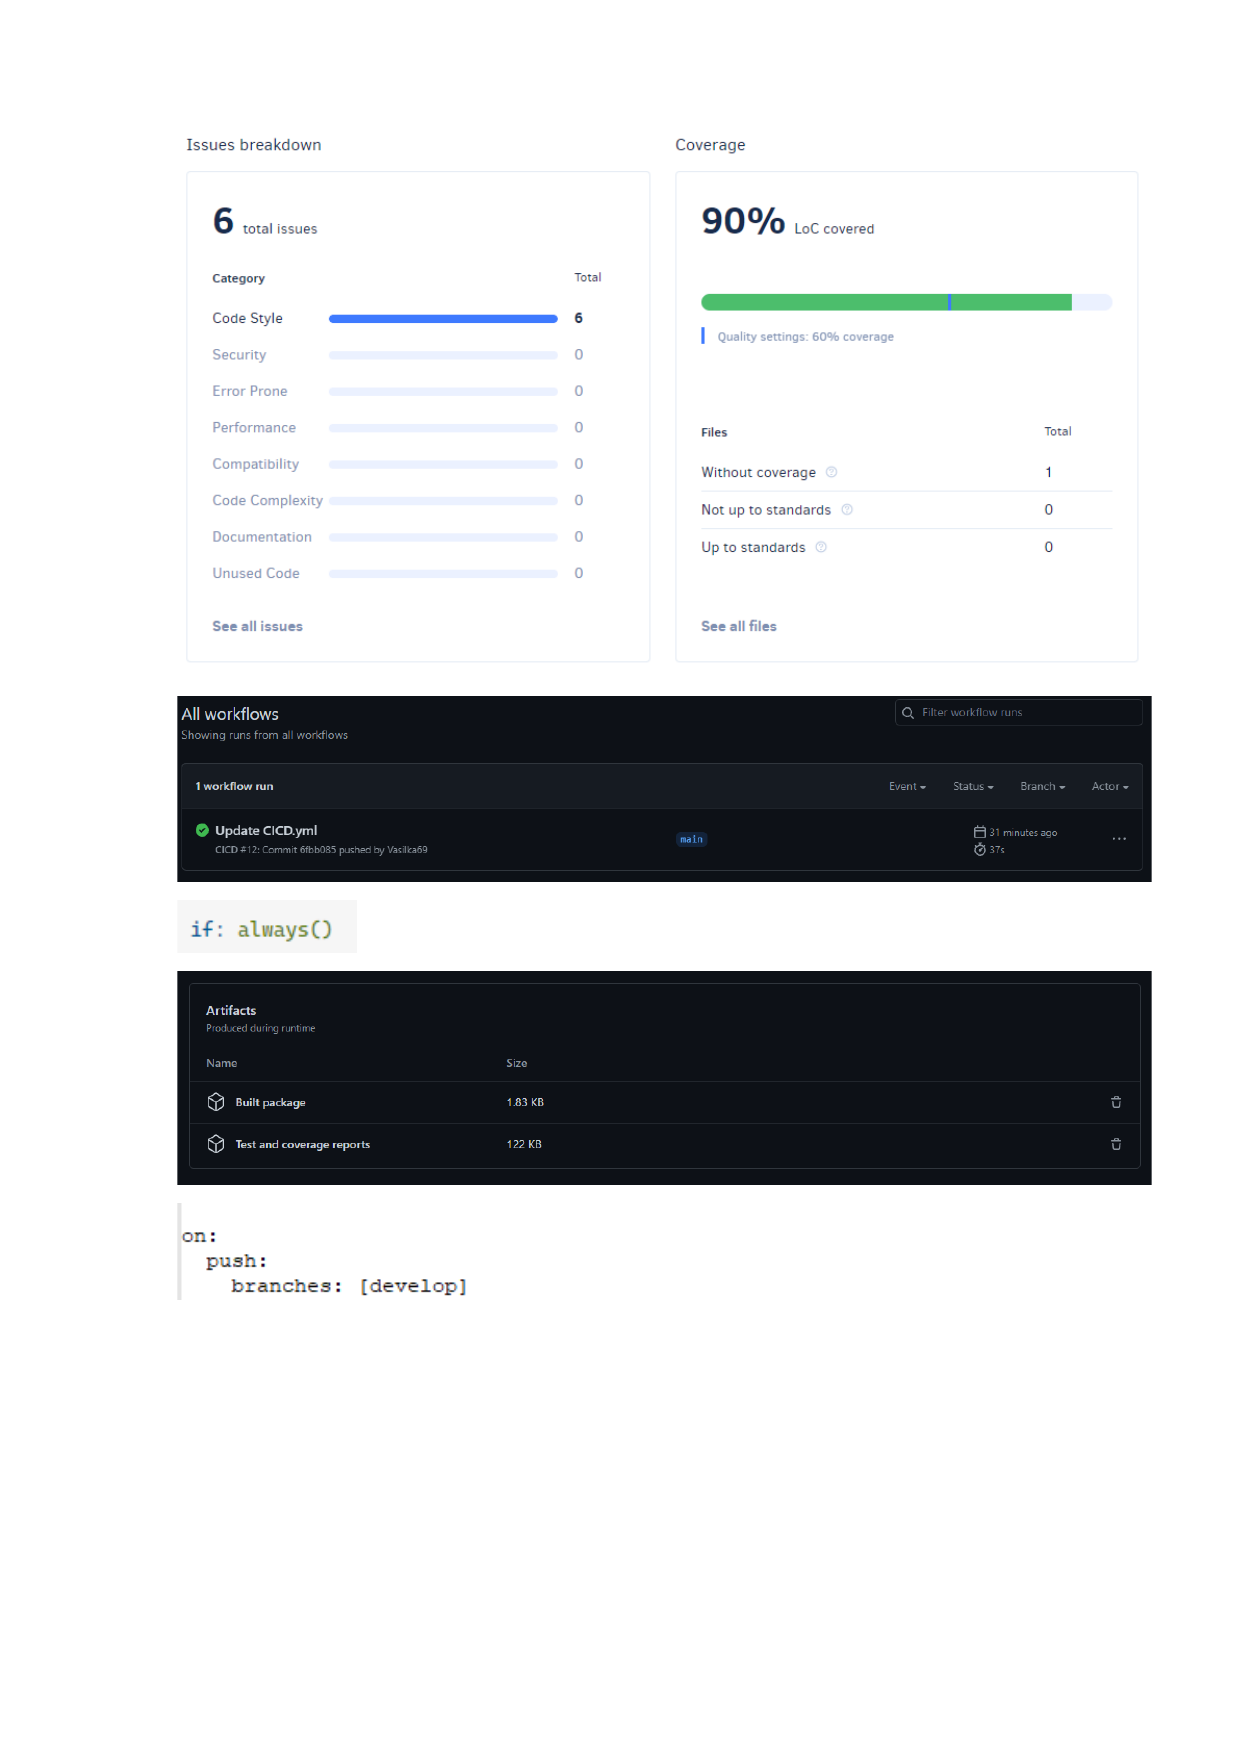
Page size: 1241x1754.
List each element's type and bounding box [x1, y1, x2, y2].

picture [177, 900, 357, 953]
picture [177, 1203, 478, 1300]
picture [177, 971, 1152, 1185]
picture [177, 118, 1152, 678]
picture [177, 696, 1152, 882]
